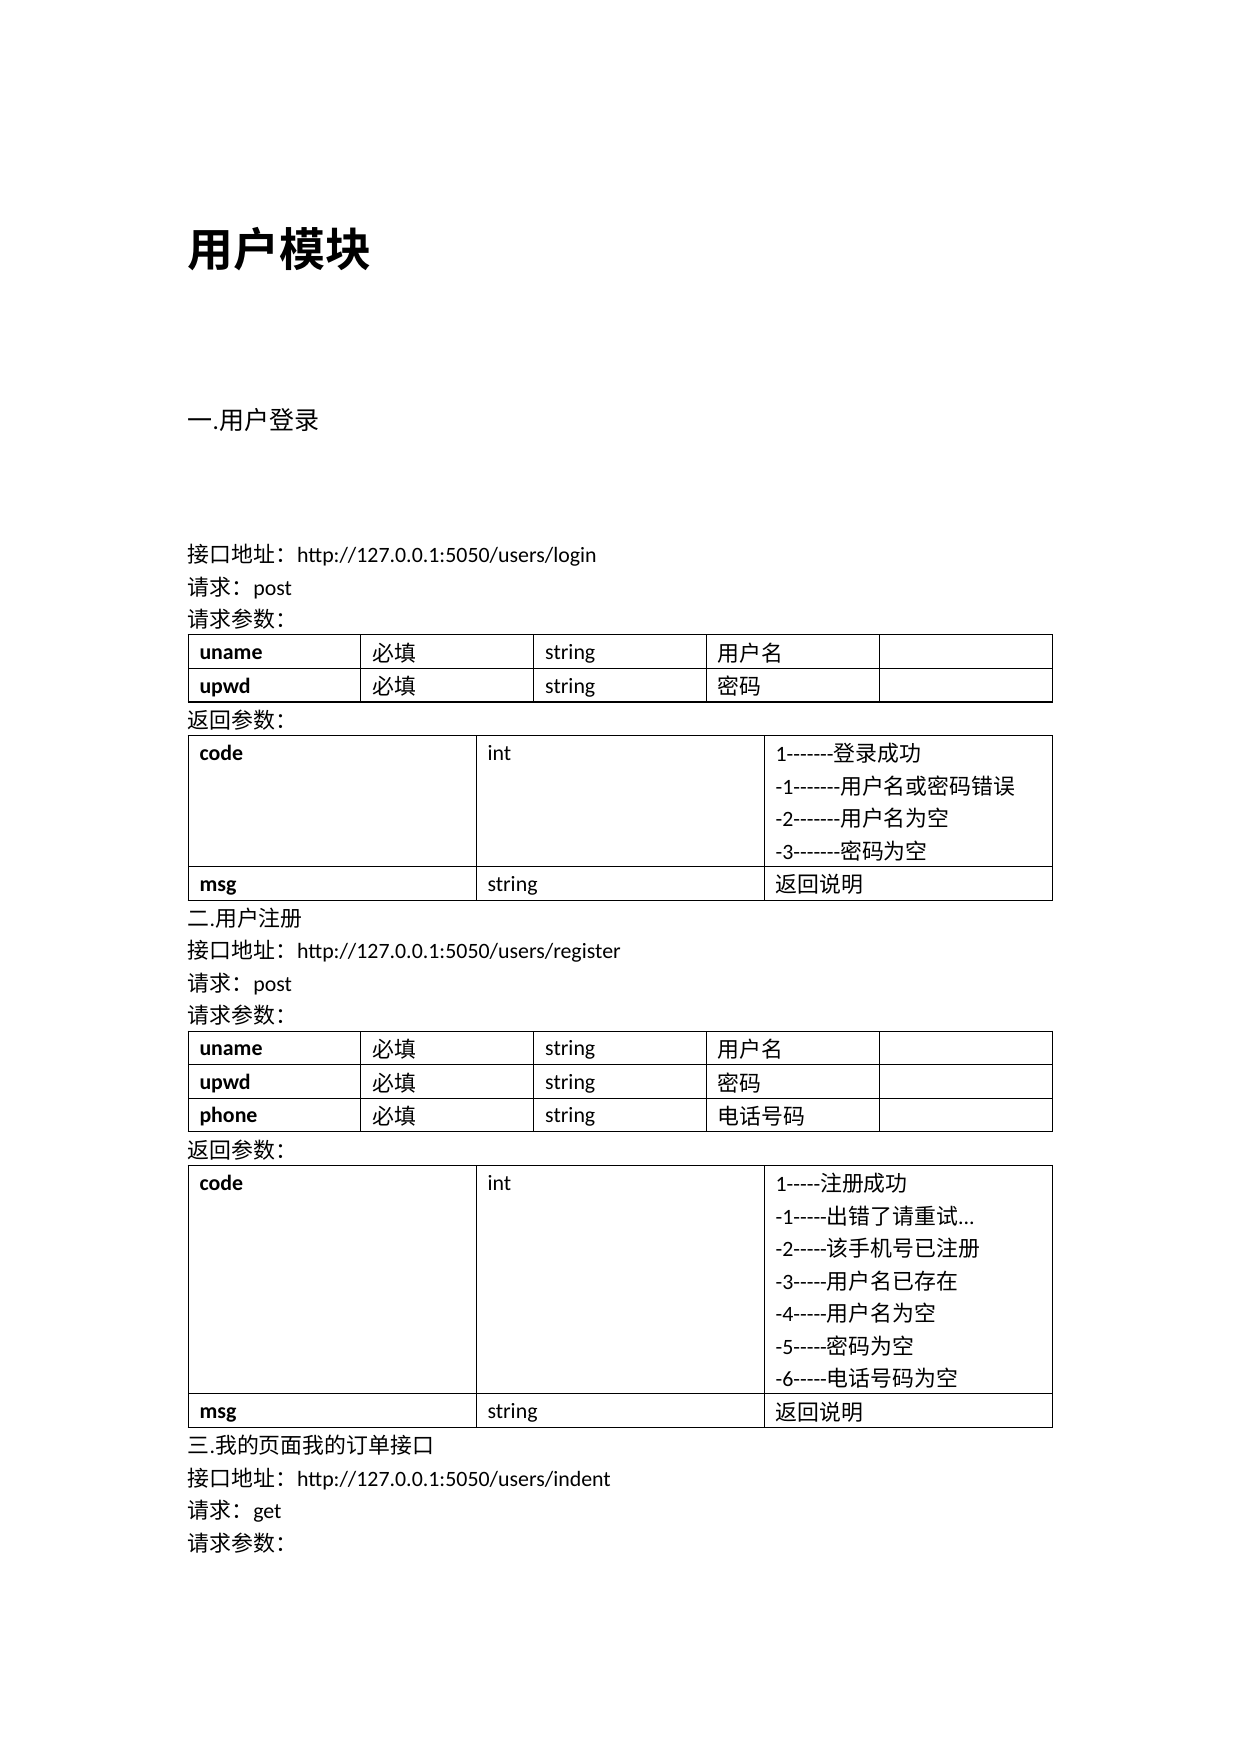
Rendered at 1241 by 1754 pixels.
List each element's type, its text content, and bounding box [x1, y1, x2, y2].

table_cell string [477, 867, 764, 899]
table_header 用户名 [707, 635, 879, 668]
table_cell string [534, 1099, 706, 1131]
table_cell string [534, 669, 706, 701]
table_header string [534, 1032, 706, 1064]
subtitle 用户模块 一.用户登录 [187, 197, 1053, 451]
table_header 用户名 [707, 1032, 879, 1064]
table_header uname [189, 635, 360, 668]
table_header int [477, 736, 764, 866]
table_cell 电话号码 [707, 1099, 879, 1131]
table_cell [880, 1065, 1052, 1098]
table_header 1-----注册成功 -1-----出错了请重试... -2-----该手机号已注册 -3-----用户名已存在 -4-----用户名为空 -5-----密码为空 -6-----电话号码为空 [765, 1166, 1052, 1393]
table_cell 返回说明 [765, 1394, 1052, 1427]
text 请求：post [187, 966, 1053, 998]
table_cell 密码 [707, 1065, 879, 1098]
text 接口地址：http://127.0.0.1:5050/users/indent [187, 1460, 1053, 1493]
table_cell string [477, 1394, 764, 1427]
text 返回参数： [187, 702, 1053, 735]
table_cell msg [189, 1394, 476, 1427]
table_cell msg [189, 867, 476, 899]
table_header code [189, 736, 476, 866]
text 请求参数： [187, 1525, 1053, 1558]
text 三.我的页面我的订单接口 [187, 1428, 1053, 1460]
table_header 必填 [361, 635, 533, 668]
text 请求参数： [187, 998, 1053, 1031]
table_header int [477, 1166, 764, 1393]
table_header uname [189, 1032, 360, 1064]
table_cell string [534, 1065, 706, 1098]
table_cell 必填 [361, 1099, 533, 1131]
table_cell phone [189, 1099, 360, 1131]
text 接口地址：http://127.0.0.1:5050/users/register [187, 933, 1053, 966]
table_cell 返回说明 [765, 867, 1052, 899]
table_header [880, 1032, 1052, 1064]
table_cell 必填 [361, 669, 533, 701]
text 接口地址：http://127.0.0.1:5050/users/login [187, 537, 1053, 569]
table_header string [534, 635, 706, 668]
table_header 必填 [361, 1032, 533, 1064]
text 请求参数： [187, 602, 1053, 634]
table_cell 密码 [707, 669, 879, 701]
table_header code [189, 1166, 476, 1393]
table_header 1-------登录成功 -1-------用户名或密码错误 -2-------用户名为空 -3-------密码为空 [765, 736, 1052, 866]
table_header [880, 635, 1052, 668]
text 请求：post [187, 569, 1053, 602]
table_cell 必填 [361, 1065, 533, 1098]
table_cell upwd [189, 669, 360, 701]
text 返回参数： [187, 1132, 1053, 1165]
table_cell [880, 669, 1052, 701]
text 请求：get [187, 1493, 1053, 1525]
text 二.用户注册 [187, 901, 1053, 933]
table_cell upwd [189, 1065, 360, 1098]
table_cell [880, 1099, 1052, 1131]
